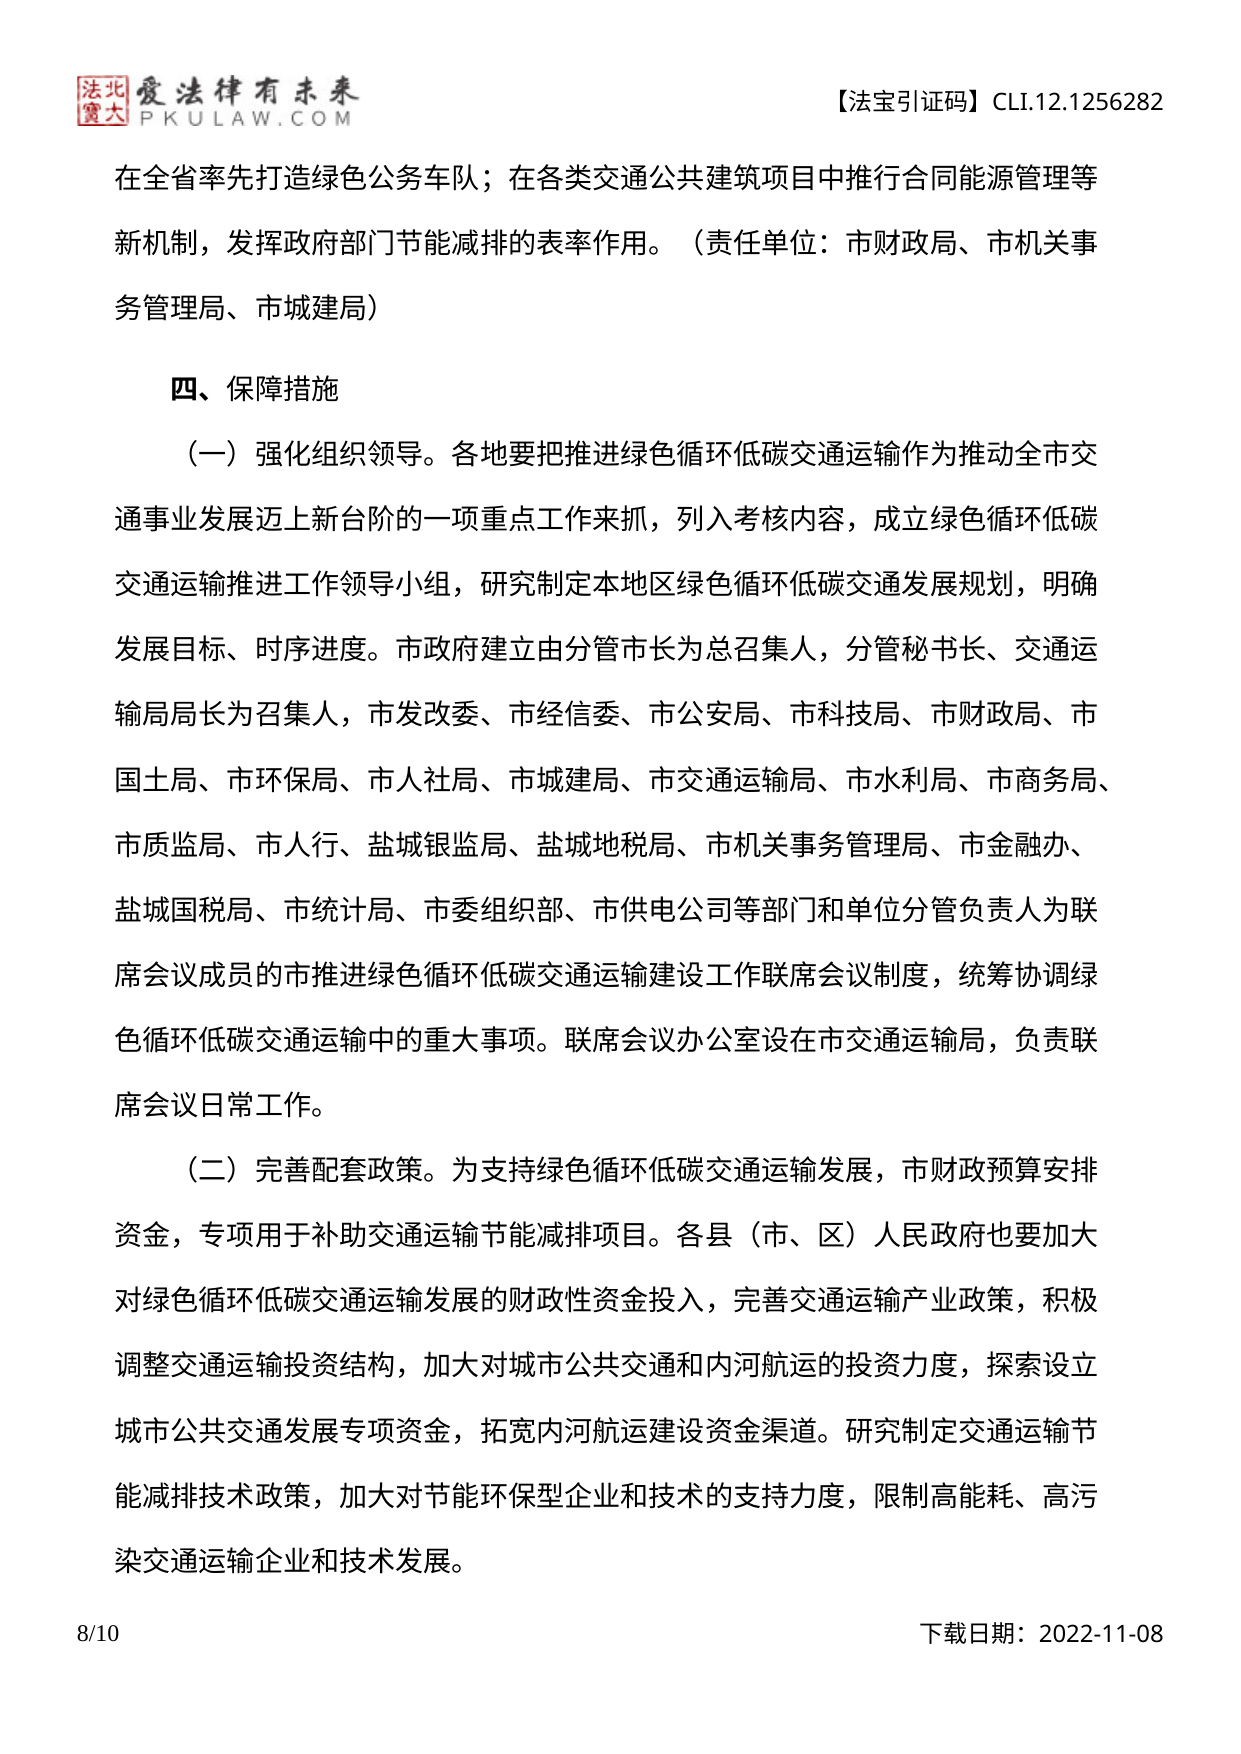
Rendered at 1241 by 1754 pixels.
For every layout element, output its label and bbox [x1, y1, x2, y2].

text [114, 156, 1126, 327]
text [114, 367, 1126, 1579]
picture [76, 75, 361, 126]
